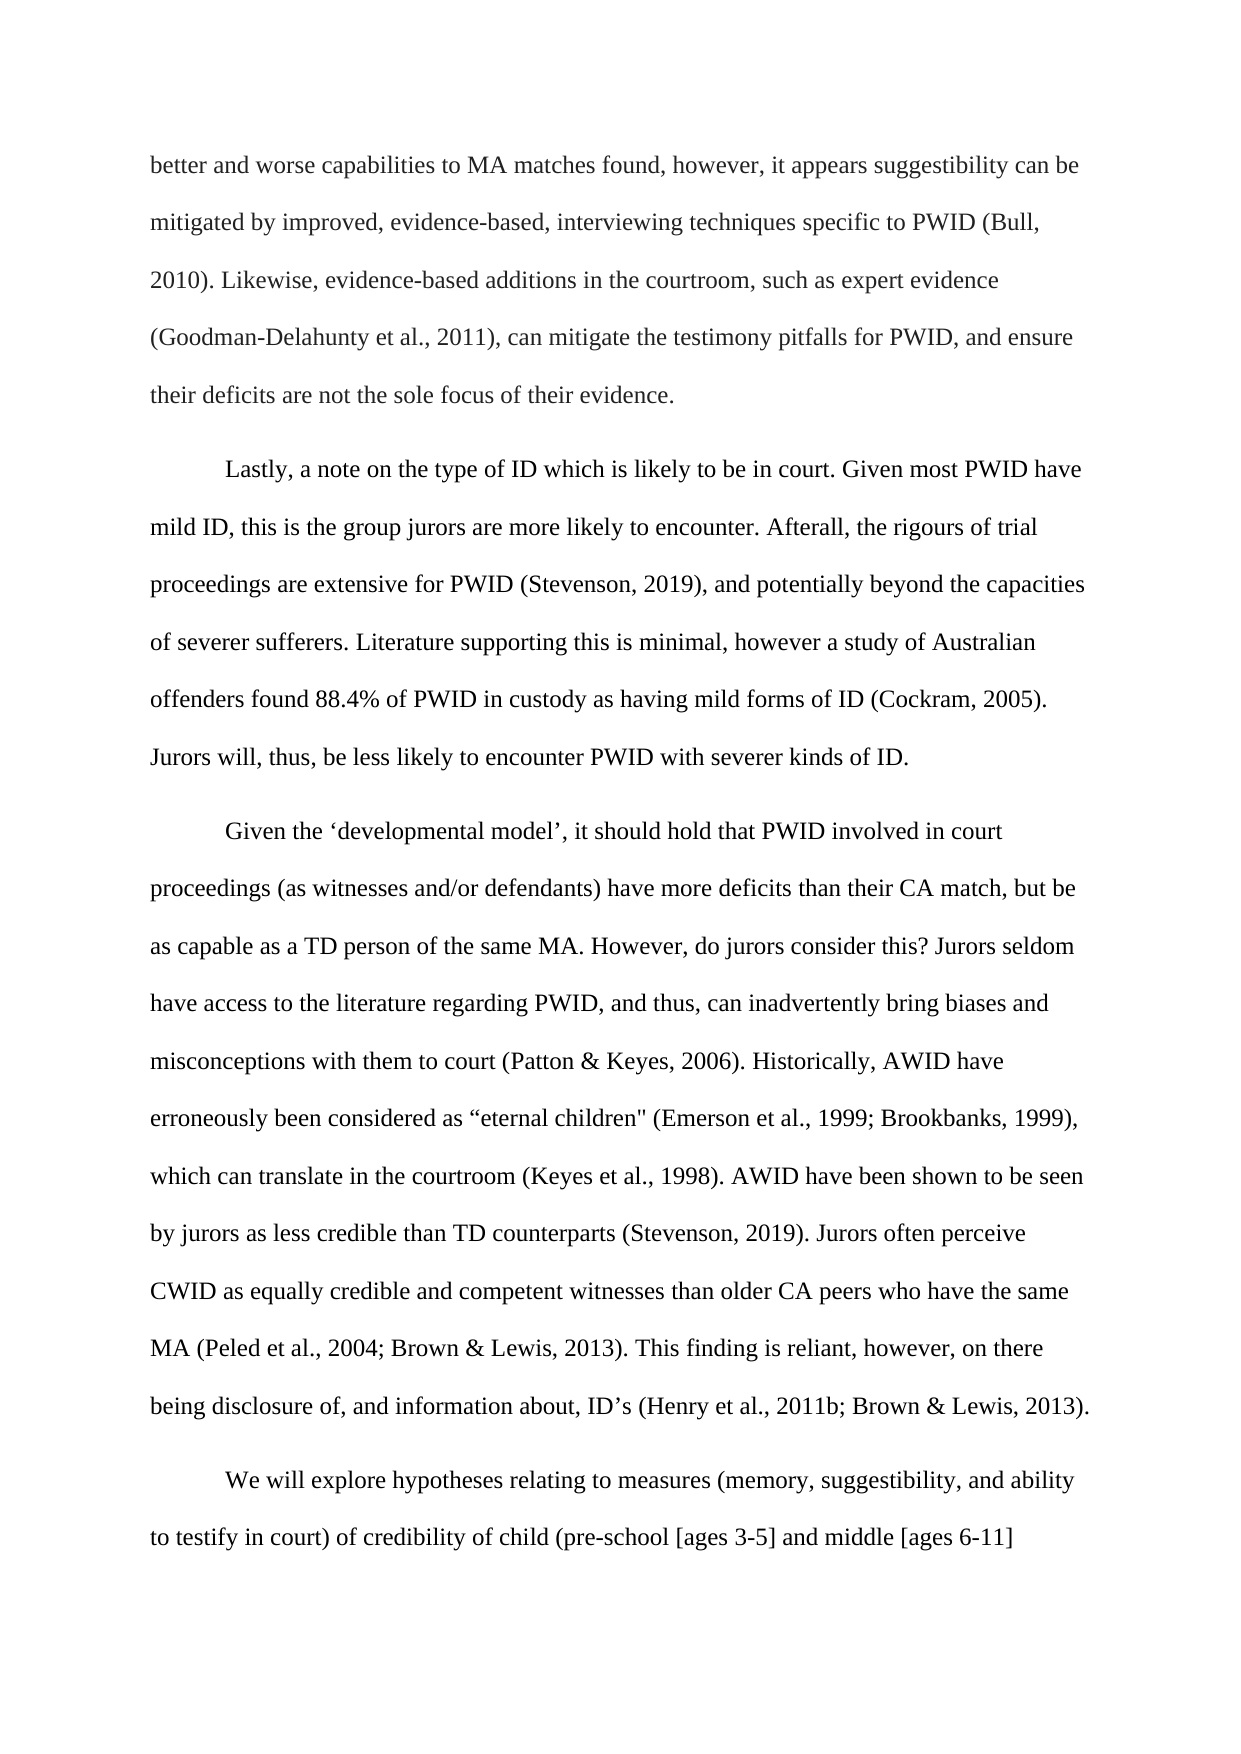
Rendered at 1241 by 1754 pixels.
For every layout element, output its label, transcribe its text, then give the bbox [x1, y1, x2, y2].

text Lastly, a note on the type of ID which is likely to be in court. Given most PWID have mild ID, this is the group jurors are more likely to encounter. Afterall, the rigours of trial proceedings are extensive for PWID (Stevenson, 2019), and potentially beyond the capacities of severer sufferers. Literature supporting this is minimal, however a study of Australian offenders found 88.4% of PWID in custody as having mild forms of ID (Cockram, 2005). Jurors will, thus, be less likely to encounter PWID with severer kinds of ID. [150, 454, 1090, 770]
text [150, 150, 1090, 409]
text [150, 1465, 1090, 1551]
text Given the ‘developmental model’, it should hold that PWID involved in court proceedings (as witnesses and/or defendants) have more deficits than their CA match, but be as capable as a TD person of the same MA. However, do jurors consider this? Jurors seldom have access to the literature regarding PWID, and thus, can inadvertently bring biases and misconceptions with them to court (Patton & Keyes, 2006). Historically, AWID have erroneously been considered as “eternal children" (Emerson et al., 1999; Brookbanks, 1999), which can translate in the courtroom (Keyes et al., 1998). AWID have been shown to be seen by jurors as less credible than TD counterparts (Stevenson, 2019). Jurors often perceive CWID as equally credible and competent witnesses than older CA peers who have the same MA (Peled et al., 2004; Brown & Lewis, 2013). This finding is reliant, however, on there being disclosure of, and information about, ID’s (Henry et al., 2011b; Brown & Lewis, 2013). [150, 816, 1090, 1419]
